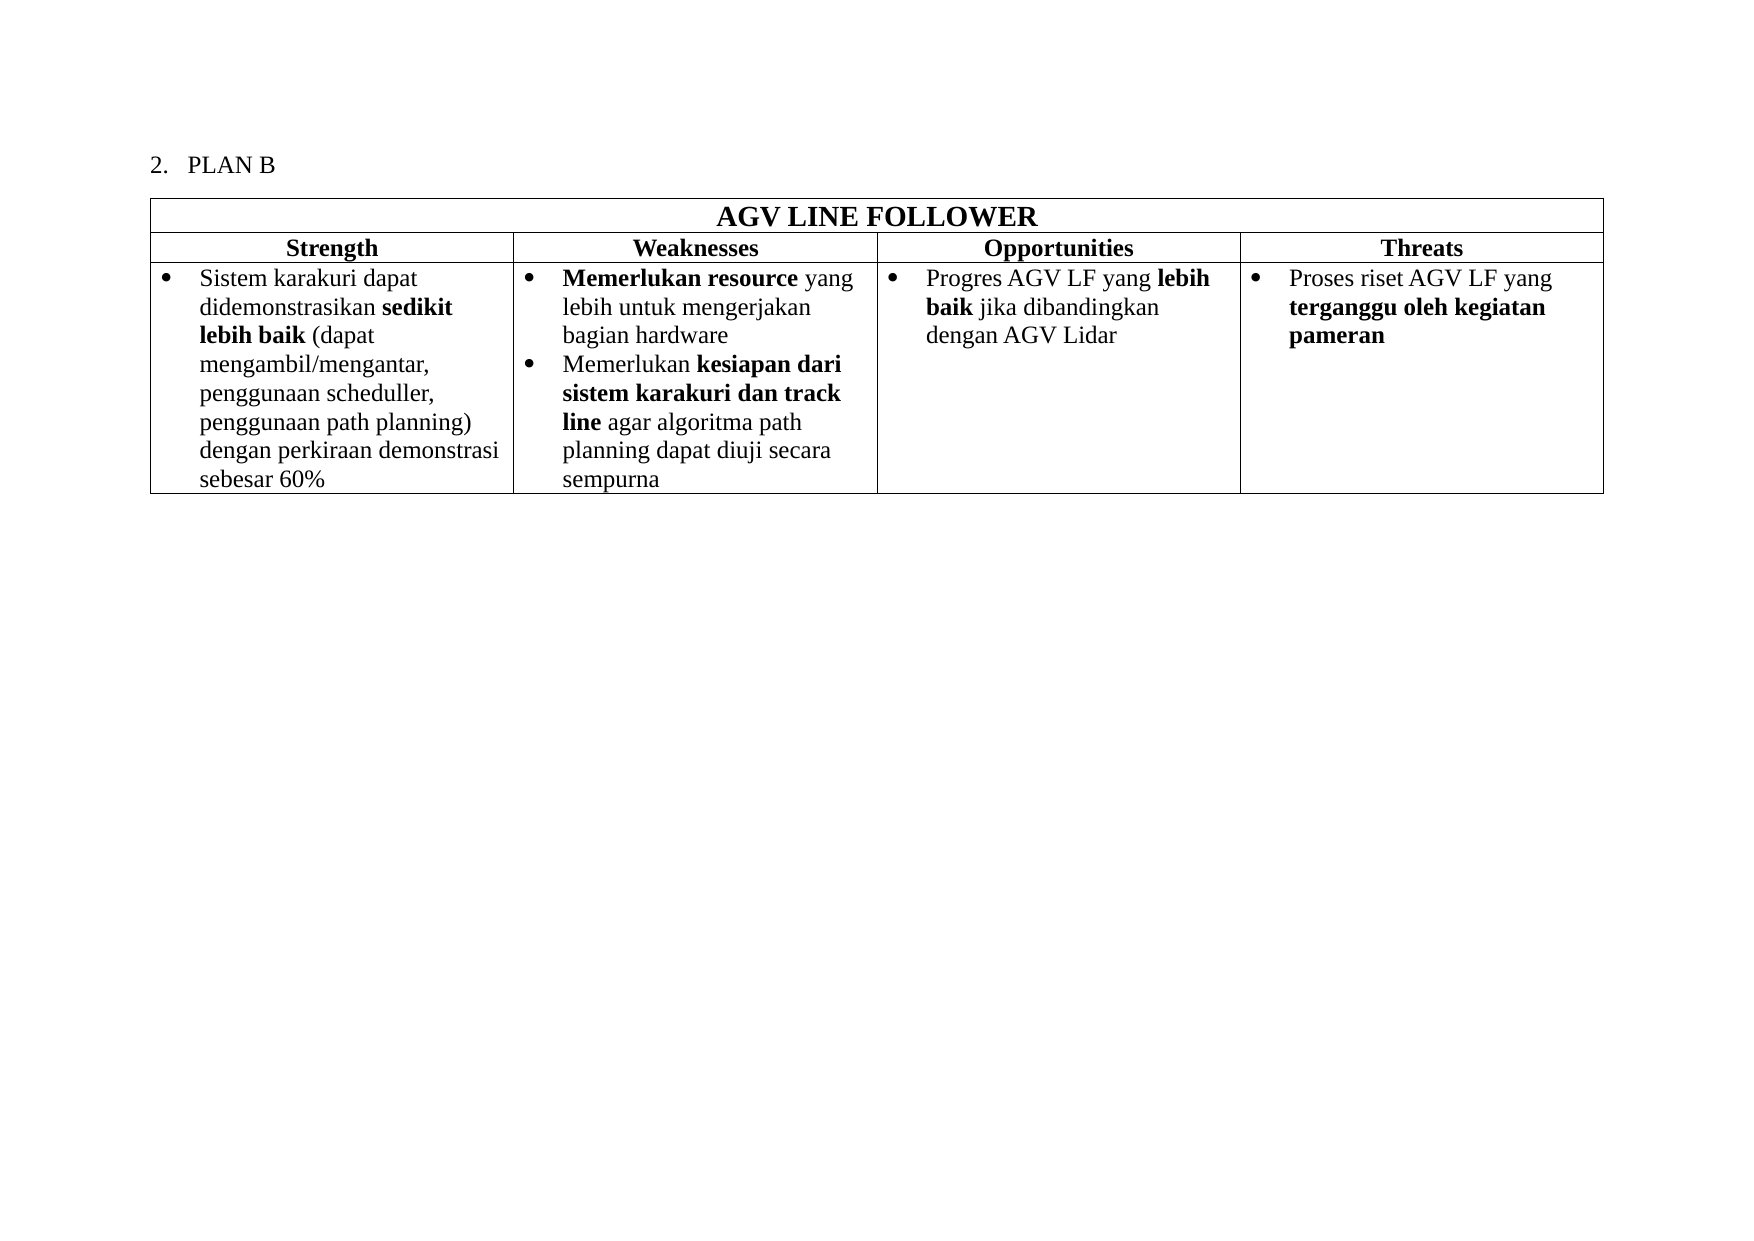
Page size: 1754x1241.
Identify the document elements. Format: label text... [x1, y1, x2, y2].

list PLAN B [150, 150, 1604, 179]
table_cell Opportunities [878, 233, 1240, 262]
table_header AGV LINE FOLLOWER [151, 199, 1603, 232]
table_cell Weaknesses [514, 233, 877, 262]
table_cell Threats [1241, 233, 1603, 262]
table_cell Memerlukan resource yang lebih untuk mengerjakan bagian hardware Memerlukan kesiapan dari sistem karakuri dan track line agar algoritma path planning dapat diuji secara sempurna [514, 263, 877, 493]
table_cell Sistem karakuri dapat didemonstrasikan sedikit lebih baik (dapat mengambil/mengantar, penggunaan scheduller, penggunaan path planning) dengan perkiraan demonstrasi sebesar 60% [151, 263, 513, 493]
table_cell Proses riset AGV LF yang terganggu oleh kegiatan pameran [1241, 263, 1603, 493]
table_cell Progres AGV LF yang lebih baik jika dibandingkan dengan AGV Lidar [878, 263, 1240, 493]
table_cell Strength [151, 233, 513, 262]
